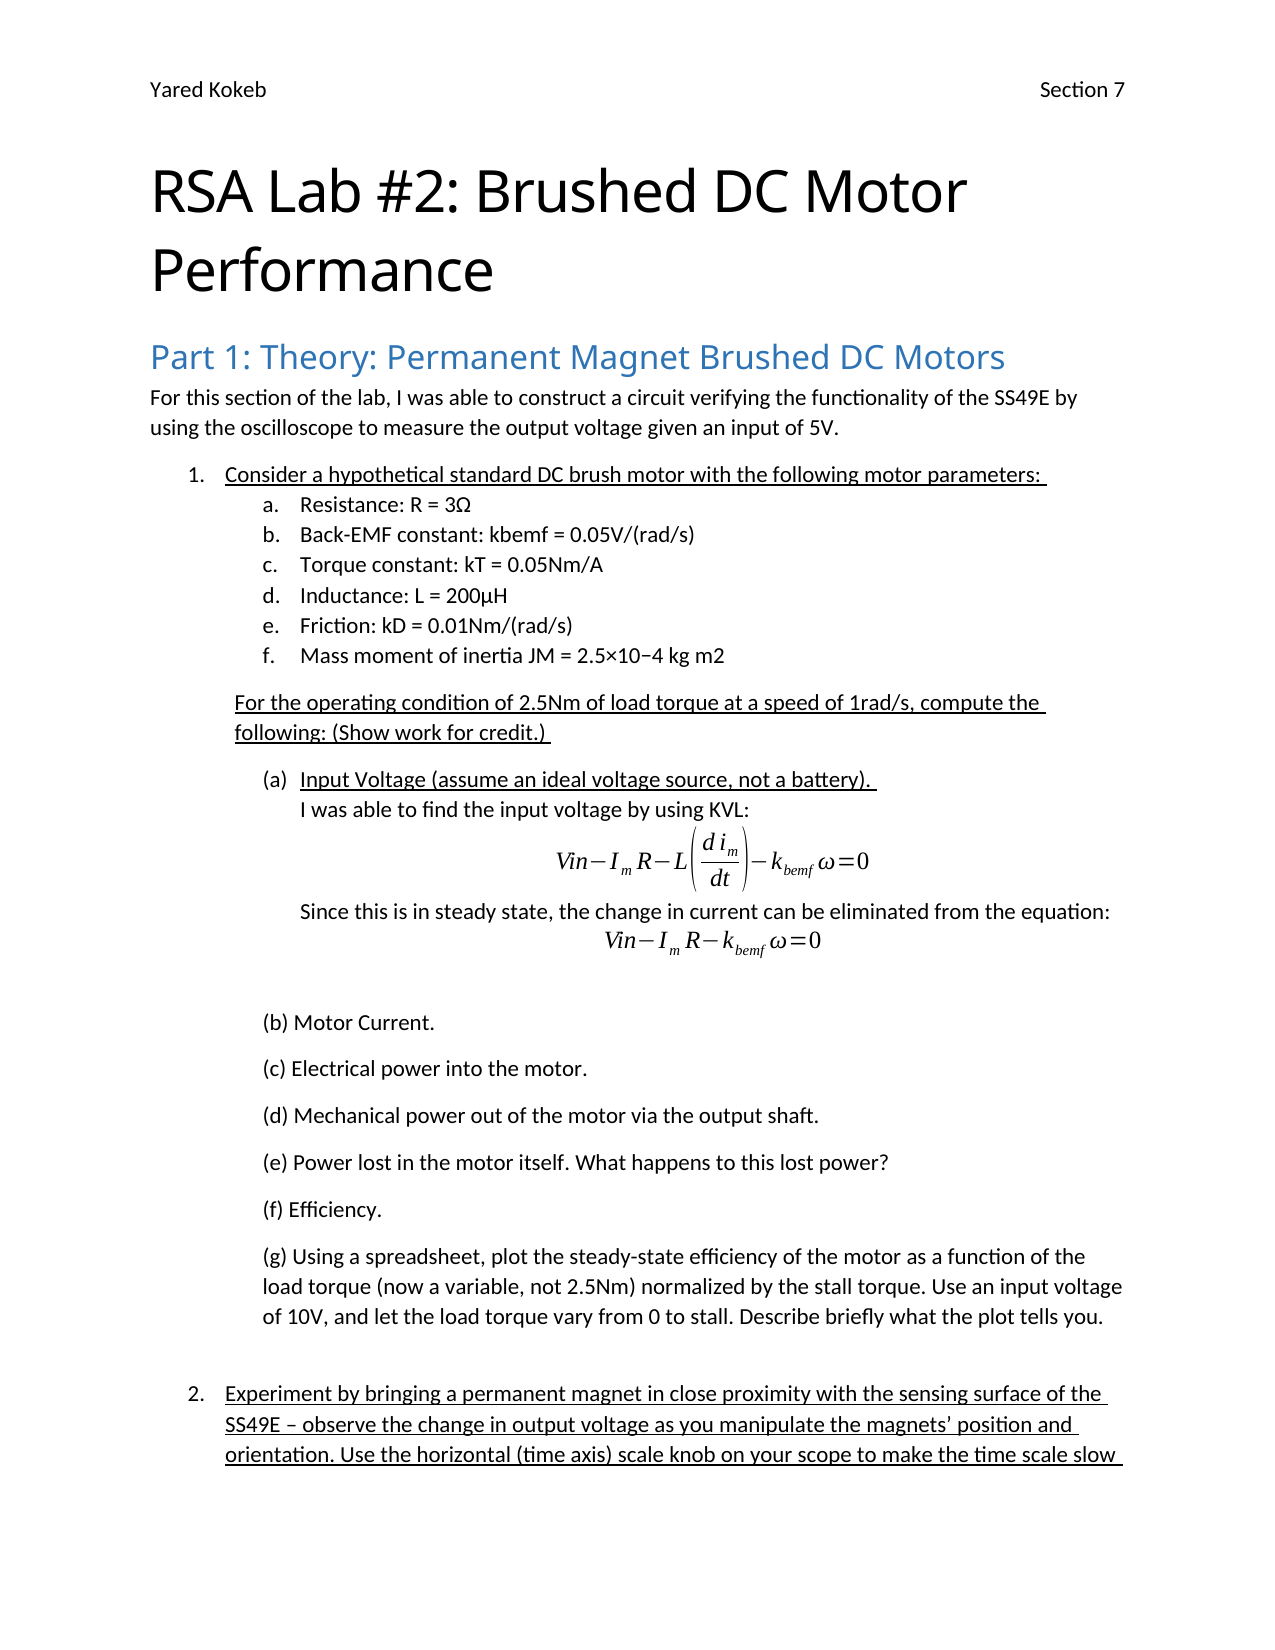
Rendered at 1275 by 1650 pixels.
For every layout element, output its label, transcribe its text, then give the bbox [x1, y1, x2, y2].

list Inductance: L = 200μH [262, 581, 1125, 609]
text For this section of the lab, I was able to construct a circuit verifying the functionality of the SS49E by using the oscilloscope to measure the output voltage given an input of 5V. [150, 383, 1125, 441]
list I was able to find the input voltage by using KVL: [300, 795, 1125, 823]
text (c) Electrical power into the motor. [262, 1054, 1125, 1082]
list Since this is in steady state, the change in current can be eliminated from the equation: [300, 897, 1125, 925]
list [187, 1379, 1125, 1468]
text (g) Using a spreadsheet, plot the steady-state efficiency of the motor as a function of the load torque (now a variable, not 2.5Nm) normalized by the stall torque. Use an input voltage of 10V, and let the load torque vary from 0 to stall. Describe briefly what the plot tells you. [262, 1242, 1125, 1330]
list Back-EMF constant: kbemf = 0.05V/(rad/s) [262, 520, 1125, 548]
list Consider a hypothetical standard DC brush motor with the following motor parameters: [187, 460, 1125, 488]
list Mass moment of inertia JM = 2.5×10−4 kg m2 [262, 641, 1125, 669]
subtitle Part 1: Theory: Permanent Magnet Brushed DC Motors [150, 334, 1125, 379]
text (b) Motor Current. [262, 1008, 1125, 1036]
text (d) Mechanical power out of the motor via the output shaft. [262, 1101, 1125, 1129]
list Torque constant: kT = 0.05Nm/A [262, 551, 1125, 579]
list Input Voltage (assume an ideal voltage source, not a battery). [262, 765, 1125, 793]
list Resistance: R = 3Ω [262, 490, 1125, 518]
list Friction: kD = 0.01Nm/(rad/s) [262, 611, 1125, 639]
text (f) Efficiency. [262, 1195, 1125, 1223]
title RSA Lab #2: Brushed DC Motor Performance [150, 150, 1125, 309]
text (e) Power lost in the motor itself. What happens to this lost power? [262, 1148, 1125, 1176]
text For the operating condition of 2.5Nm of load torque at a speed of 1rad/s, compute the following: (Show work for credit.) [234, 688, 1125, 746]
